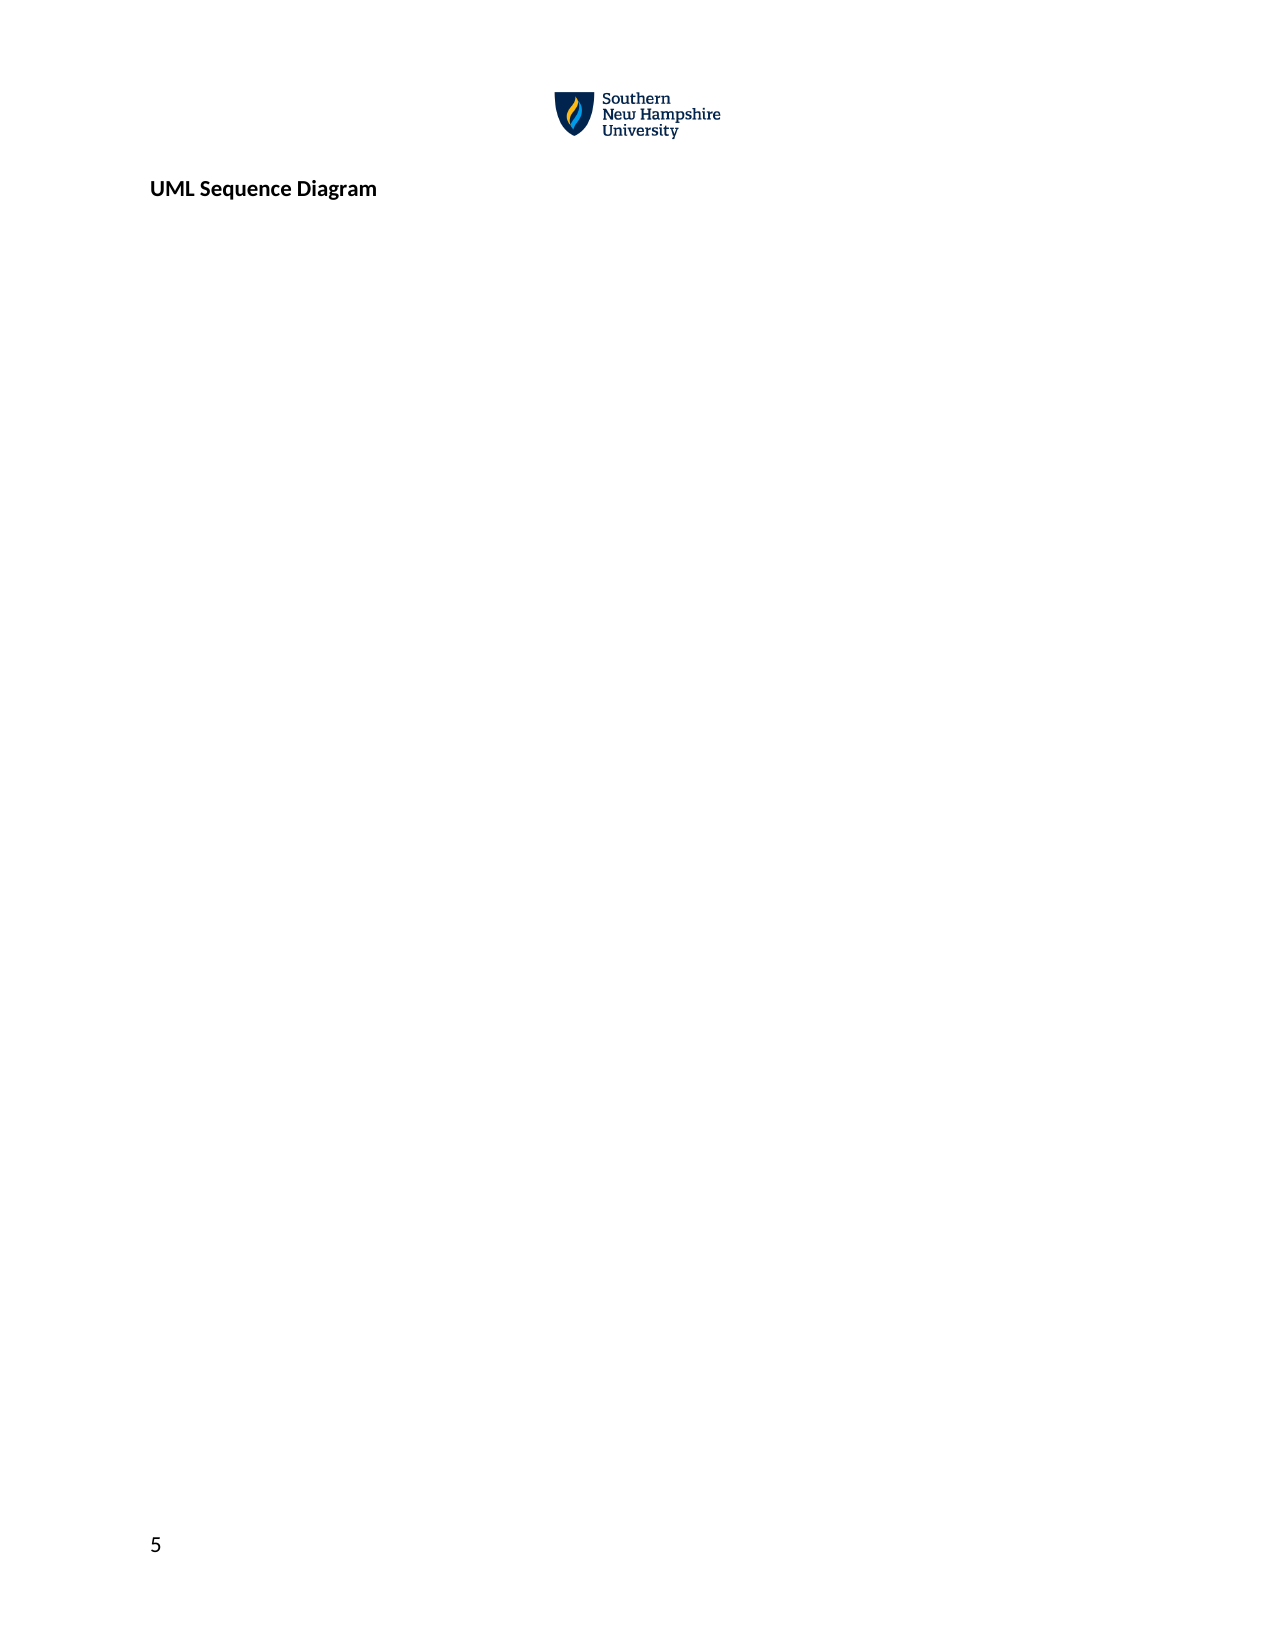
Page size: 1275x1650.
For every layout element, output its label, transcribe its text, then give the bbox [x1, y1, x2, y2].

picture [546, 75, 729, 154]
subtitle UML Sequence Diagram [150, 174, 1125, 202]
